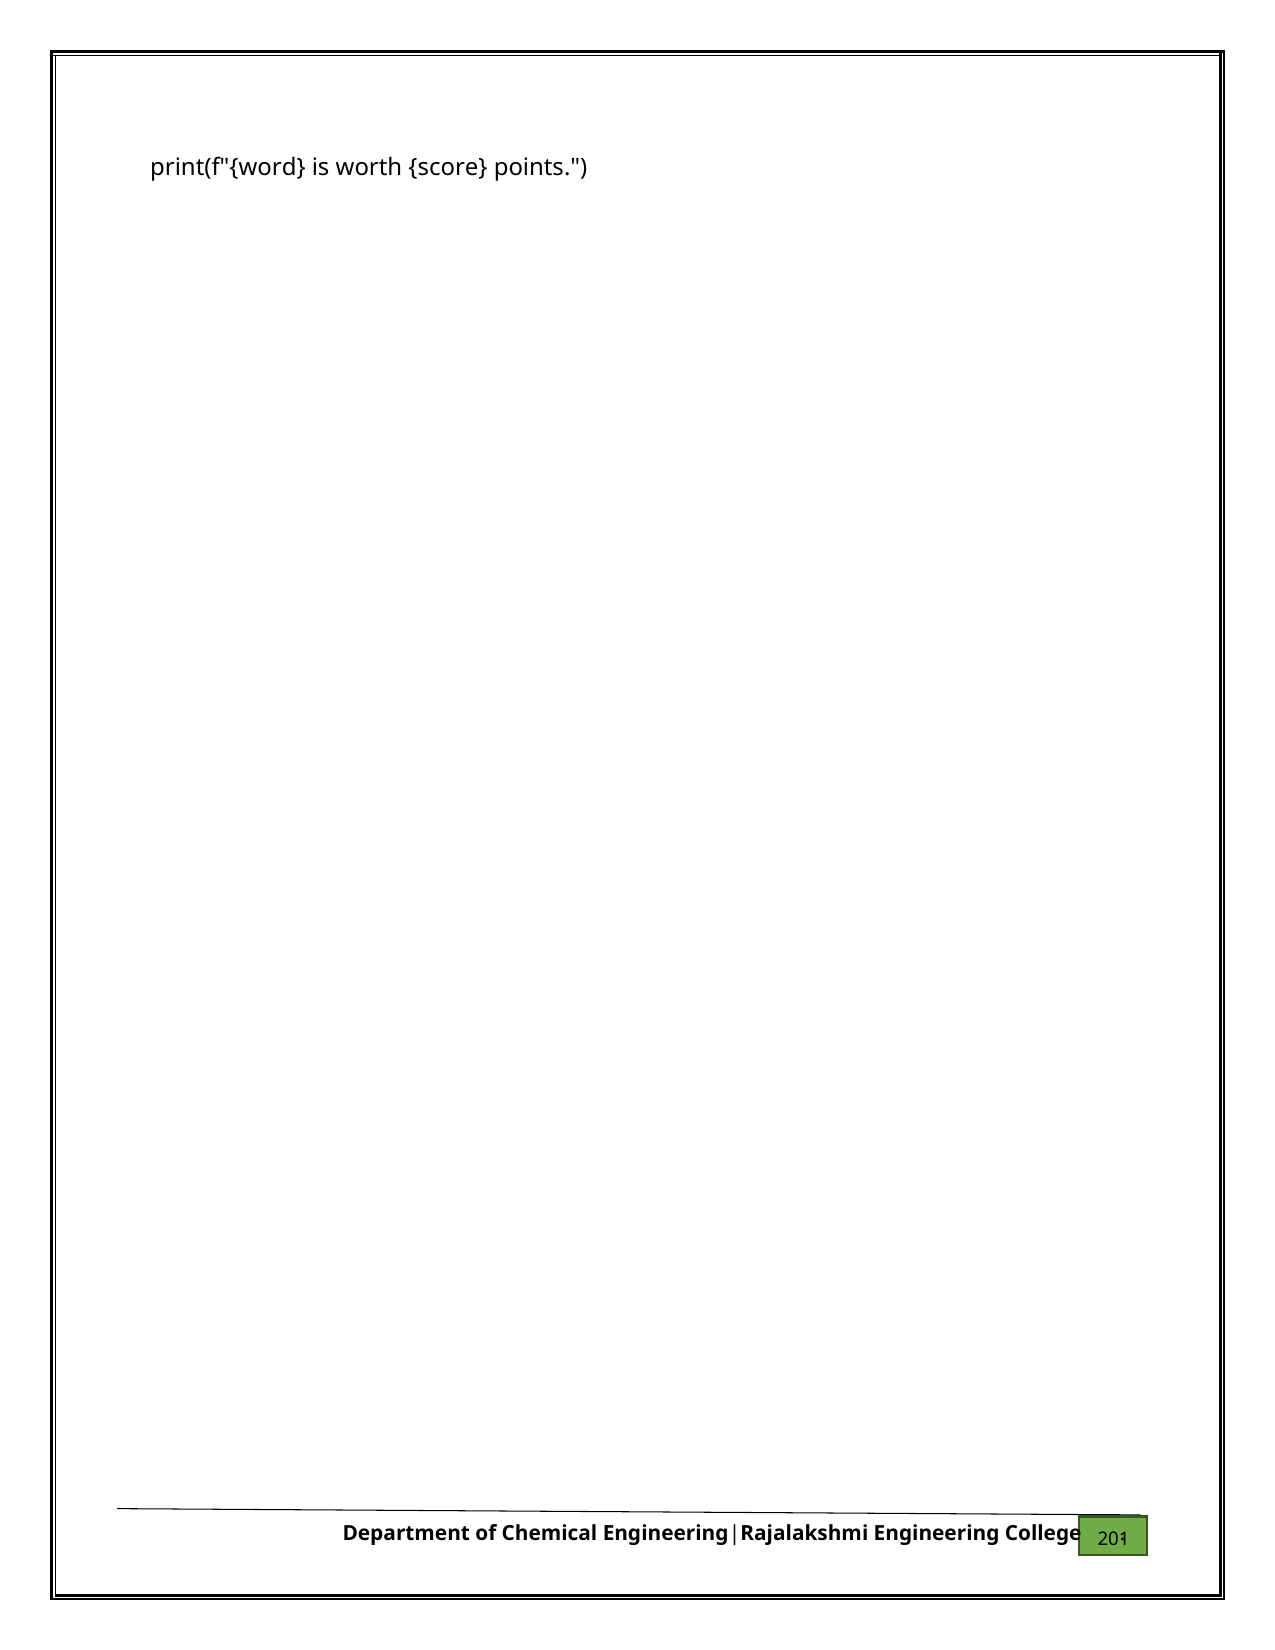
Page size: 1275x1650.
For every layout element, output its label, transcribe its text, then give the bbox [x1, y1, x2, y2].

text print(f"{word} is worth {score} points.") [150, 150, 1125, 183]
